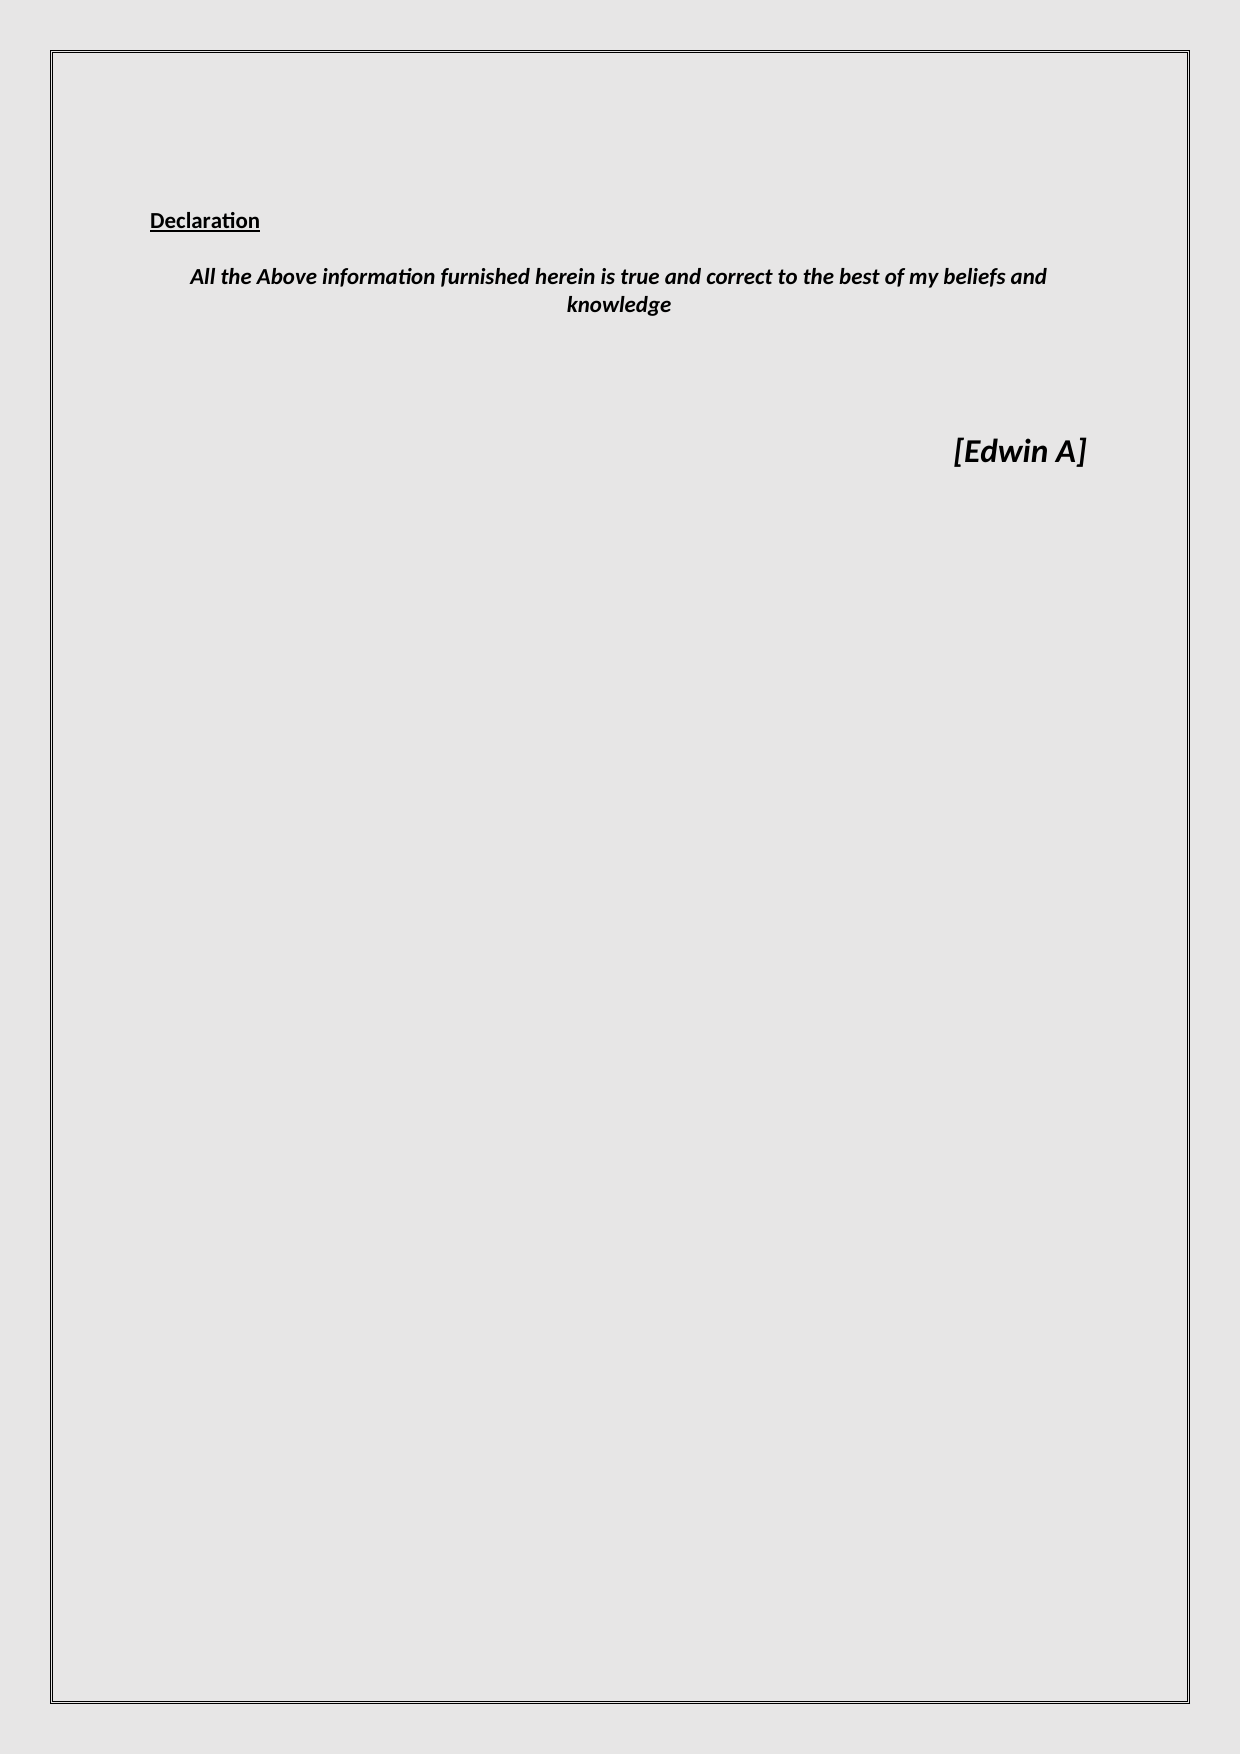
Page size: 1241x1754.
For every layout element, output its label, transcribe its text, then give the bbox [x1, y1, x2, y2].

text Declaration [150, 206, 1090, 234]
text [Edwin A] [150, 430, 1090, 471]
text All the Above information furnished herein is true and correct to the best of my beliefs and knowledge [150, 262, 1090, 318]
